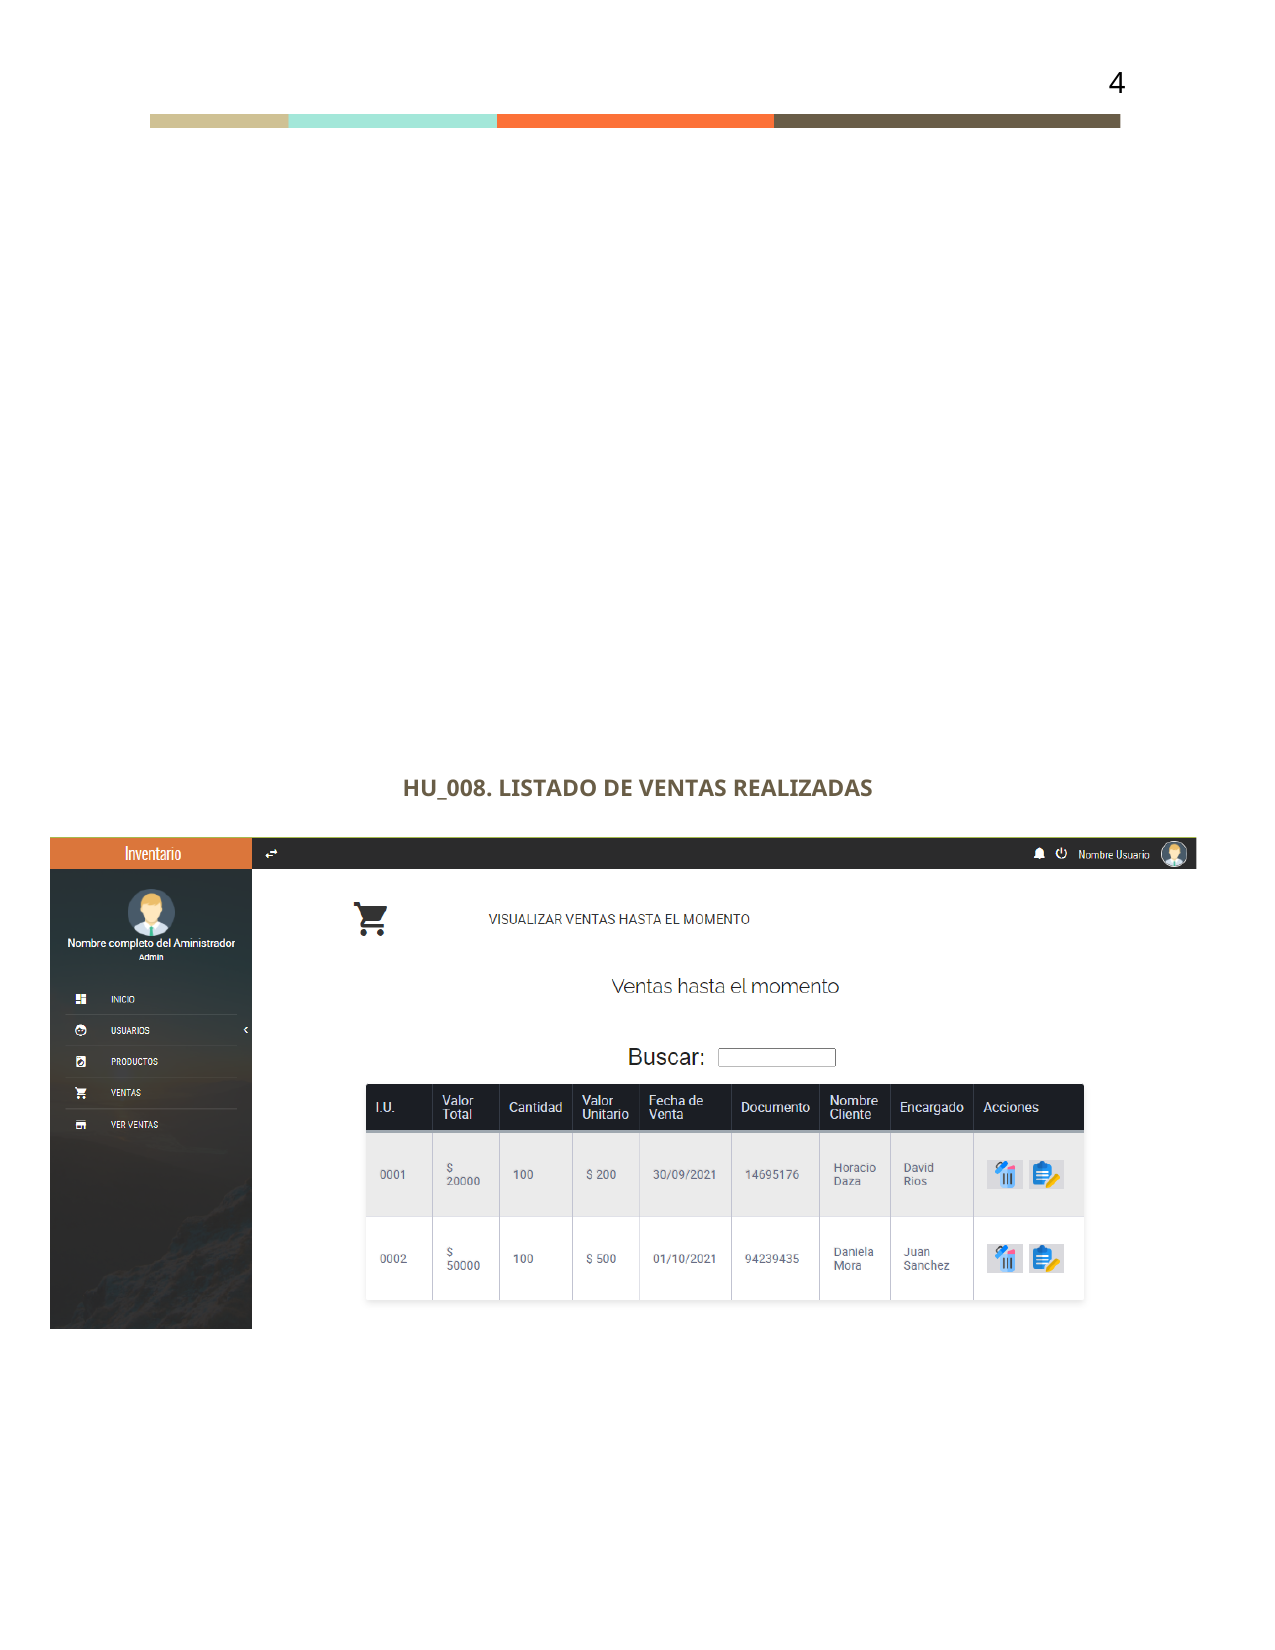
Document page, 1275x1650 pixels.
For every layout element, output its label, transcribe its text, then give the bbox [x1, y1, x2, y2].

picture [150, 114, 1121, 128]
picture [50, 837, 1197, 1329]
text HU_008. LISTADO DE VENTAS REALIZADAS [150, 772, 1125, 803]
